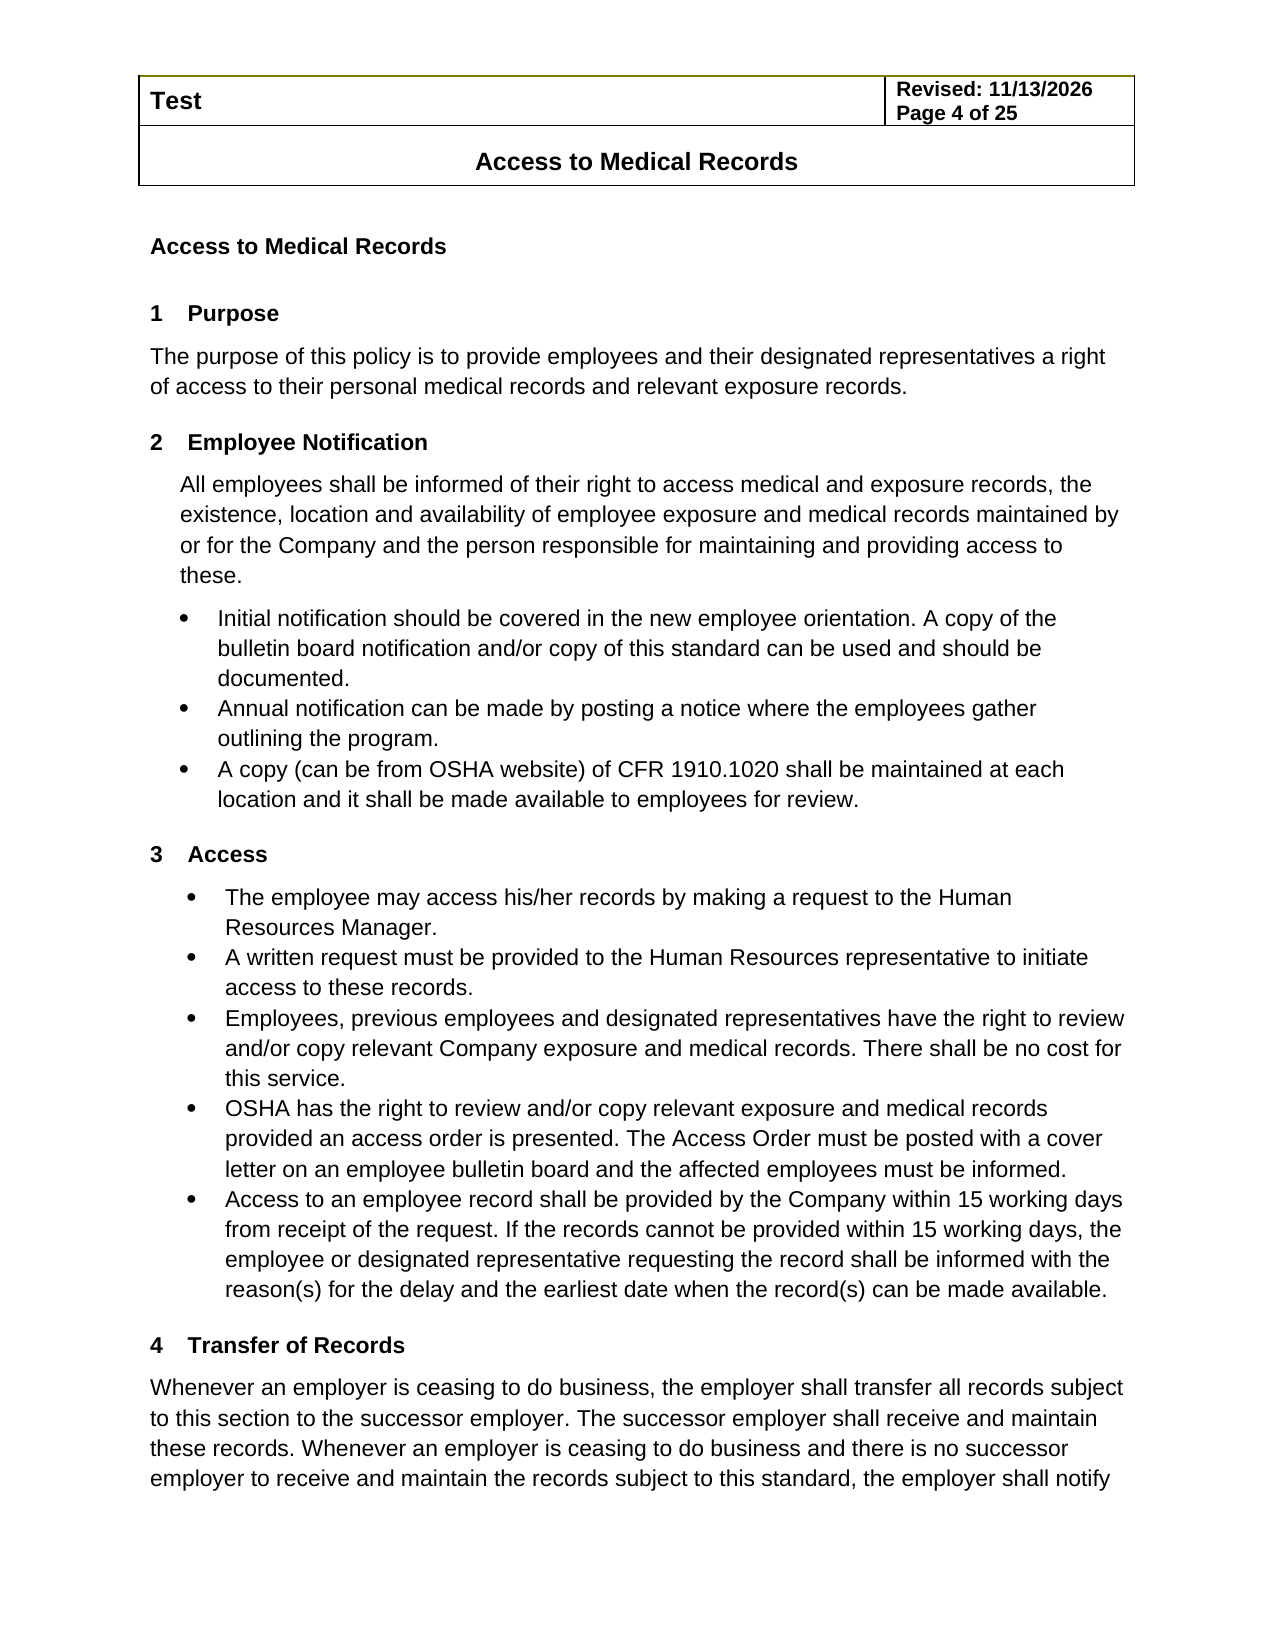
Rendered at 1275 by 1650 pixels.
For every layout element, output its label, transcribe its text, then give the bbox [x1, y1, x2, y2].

list OSHA has the right to review and/or copy relevant exposure and medical records provided an access order is presented. The Access Order must be posted with a cover letter on an employee bulletin board and the affected employees must be informed. [187, 1095, 1125, 1182]
list A written request must be provided to the Human Resources representative to initiate access to these records. [187, 944, 1125, 1001]
list Employee Notification [150, 428, 1125, 455]
list The employee may access his/her records by making a request to the Human Resources Manager. [187, 884, 1125, 940]
list Access [150, 841, 1125, 867]
list Employees, previous employees and designated representatives have the right to review and/or copy relevant Company exposure and medical records. There shall be no cost for this service. [187, 1004, 1125, 1091]
text All employees shall be informed of their right to access medical and exposure records, the existence, location and availability of employee exposure and medical records maintained by or for the Company and the person responsible for maintaining and providing access to these. [180, 471, 1125, 588]
list A copy (can be from OSHA website) of CFR 1910.1020 shall be maintained at each location and it shall be made available to employees for review. [180, 756, 1125, 812]
list Annual notification can be made by posting a notice where the employees gather outlining the program. [180, 695, 1125, 752]
subtitle Access to Medical Records [150, 233, 1125, 259]
list Access to an employee record shall be provided by the Company within 15 working days from receipt of the request. If the records cannot be provided within 15 working days, the employee or designated representative requesting the record shall be informed with the reason(s) for the delay and the earliest date when the record(s) can be made available. [187, 1186, 1125, 1303]
text The purpose of this policy is to provide employees and their designated representatives a right of access to their personal medical records and relevant exposure records. [150, 343, 1125, 399]
list Purpose [150, 300, 1125, 327]
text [150, 1374, 1125, 1491]
list Transfer of Records [150, 1332, 1125, 1358]
list Initial notification should be covered in the new employee orientation. A copy of the bulletin board notification and/or copy of this standard can be used and should be documented. [180, 604, 1125, 691]
